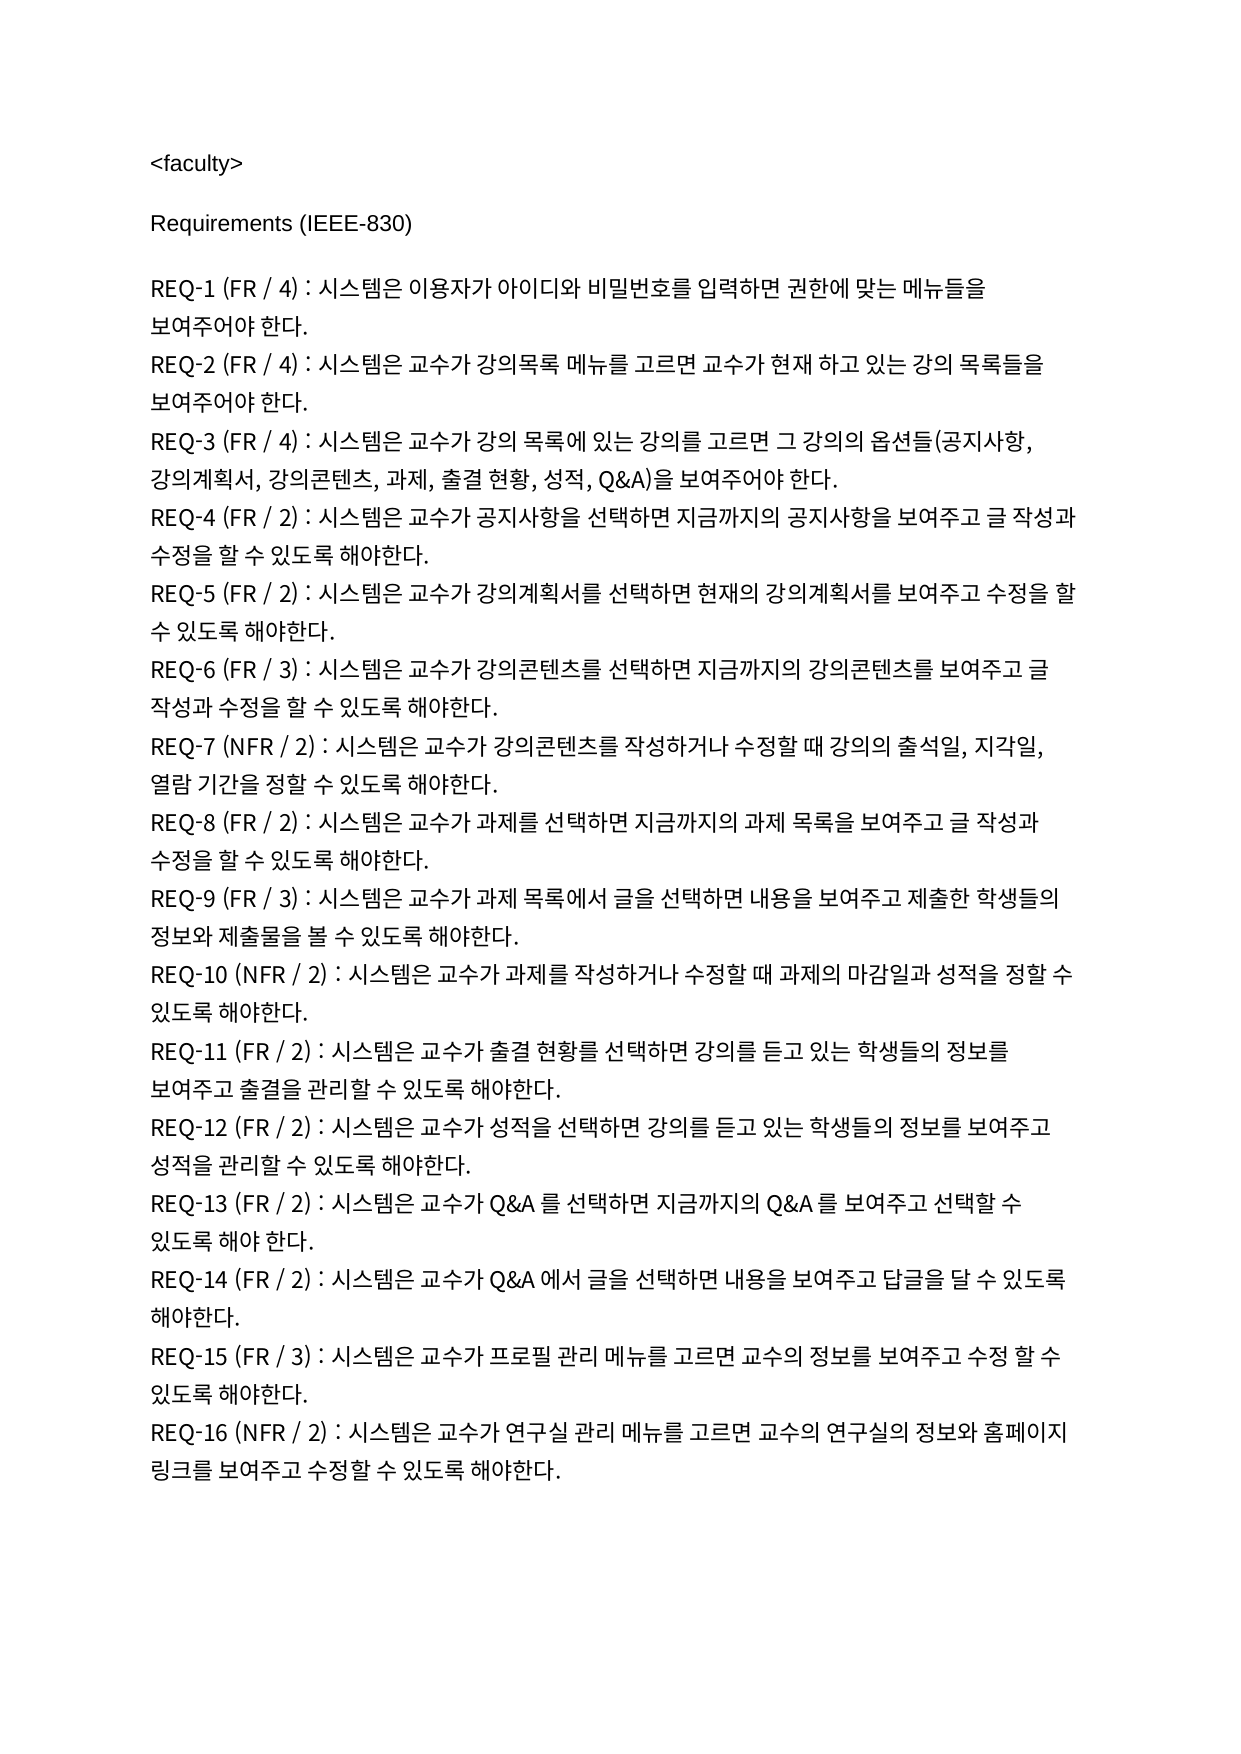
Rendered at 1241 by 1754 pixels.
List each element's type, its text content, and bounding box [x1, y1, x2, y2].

text REQ-6 (FR / 3) : 시스템은 교수가 강의콘텐츠를 선택하면 지금까지의 강의콘텐츠를 보여주고 글 작성과 수정을 할 수 있도록 해야한다. [150, 652, 1090, 723]
text REQ-4 (FR / 2) : 시스템은 교수가 공지사항을 선택하면 지금까지의 공지사항을 보여주고 글 작성과 수정을 할 수 있도록 해야한다. [150, 499, 1090, 571]
text Requirements (IEEE-830) [150, 210, 1090, 237]
text REQ-5 (FR / 2) : 시스템은 교수가 강의계획서를 선택하면 현재의 강의계획서를 보여주고 수정을 할 수 있도록 해야한다. [150, 576, 1090, 647]
text <faculty> [150, 150, 1090, 176]
text REQ-13 (FR / 2) : 시스템은 교수가 Q&A를 선택하면 지금까지의 Q&A를 보여주고 선택할 수 있도록 해야 한다. [150, 1186, 1090, 1257]
text REQ-9 (FR / 3) : 시스템은 교수가 과제 목록에서 글을 선택하면 내용을 보여주고 제출한 학생들의 정보와 제출물을 볼 수 있도록 해야한다. [150, 881, 1090, 952]
text REQ-10 (NFR / 2) : 시스템은 교수가 과제를 작성하거나 수정할 때 과제의 마감일과 성적을 정할 수 있도록 해야한다. [150, 957, 1090, 1028]
text REQ-7 (NFR / 2) : 시스템은 교수가 강의콘텐츠를 작성하거나 수정할 때 강의의 출석일, 지각일, 열람 기간을 정할 수 있도록 해야한다. [150, 728, 1090, 800]
text REQ-8 (FR / 2) : 시스템은 교수가 과제를 선택하면 지금까지의 과제 목록을 보여주고 글 작성과 수정을 할 수 있도록 해야한다. [150, 804, 1090, 876]
text REQ-15 (FR / 3) : 시스템은 교수가 프로필 관리 메뉴를 고르면 교수의 정보를 보여주고 수정 할 수 있도록 해야한다. [150, 1338, 1090, 1410]
text REQ-11 (FR / 2) : 시스템은 교수가 출결 현황를 선택하면 강의를 듣고 있는 학생들의 정보를 보여주고 출결을 관리할 수 있도록 해야한다. [150, 1033, 1090, 1105]
text REQ-16 (NFR / 2) : 시스템은 교수가 연구실 관리 메뉴를 고르면 교수의 연구실의 정보와 홈페이지 링크를 보여주고 수정할 수 있도록 해야한다. [150, 1414, 1090, 1486]
text REQ-14 (FR / 2) : 시스템은 교수가 Q&A에서 글을 선택하면 내용을 보여주고 답글을 달 수 있도록 해야한다. [150, 1262, 1090, 1333]
text REQ-12 (FR / 2) : 시스템은 교수가 성적을 선택하면 강의를 듣고 있는 학생들의 정보를 보여주고 성적을 관리할 수 있도록 해야한다. [150, 1109, 1090, 1181]
text REQ-3 (FR / 4) : 시스템은 교수가 강의 목록에 있는 강의를 고르면 그 강의의 옵션들(공지사항, 강의계획서, 강의콘텐츠, 과제, 출결 현황, 성적, Q&A)을 보여주어야 한다. [150, 423, 1090, 495]
text REQ-2 (FR / 4) : 시스템은 교수가 강의목록 메뉴를 고르면 교수가 현재 하고 있는 강의 목록들을 보여주어야 한다. [150, 347, 1090, 418]
text REQ-1 (FR / 4) : 시스템은 이용자가 아이디와 비밀번호를 입력하면 권한에 맞는 메뉴들을 보여주어야 한다. [150, 271, 1090, 342]
